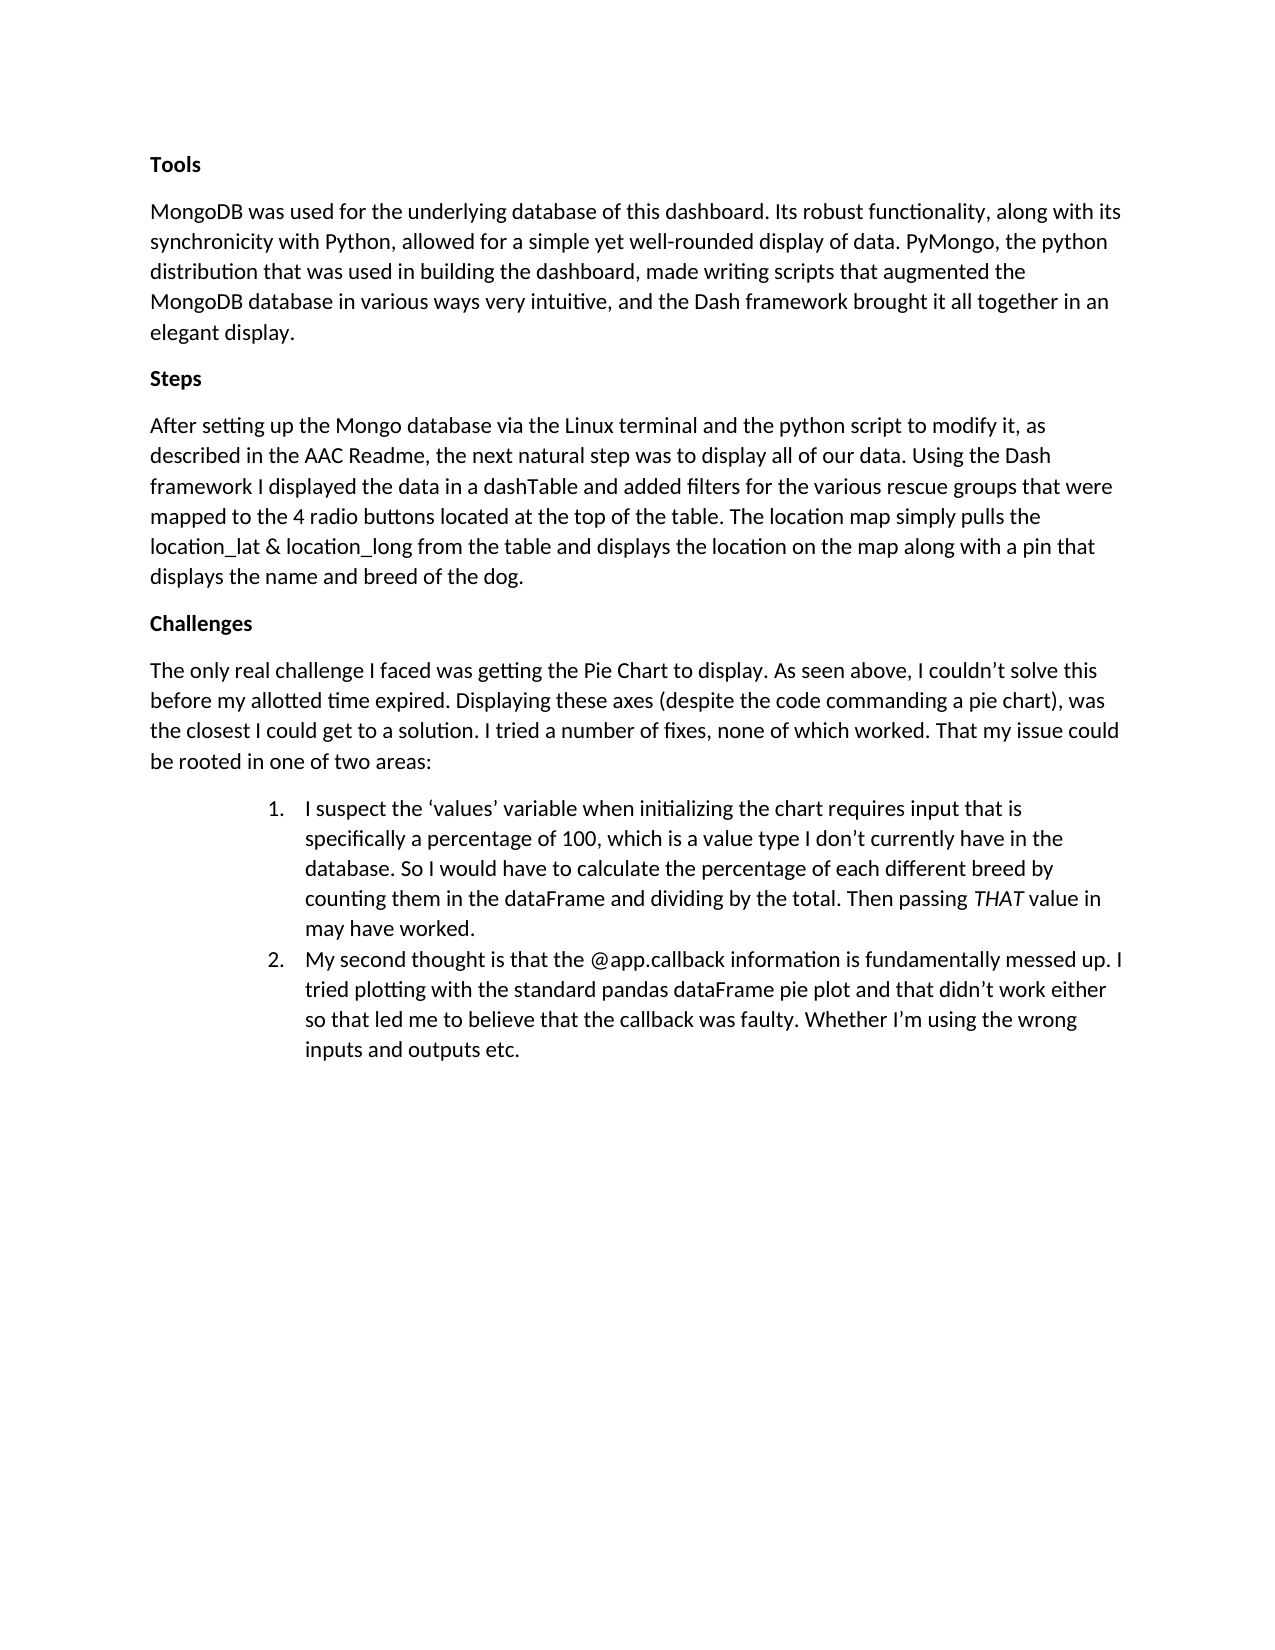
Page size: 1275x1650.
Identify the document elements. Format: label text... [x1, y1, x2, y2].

text After setting up the Mongo database via the Linux terminal and the python script to modify it, as described in the AAC Readme, the next natural step was to display all of our data. Using the Dash framework I displayed the data in a dashTable and added filters for the various rescue groups that were mapped to the 4 radio buttons located at the top of the table. The location map simply pulls the location_lat & location_long from the table and displays the location on the map along with a pin that displays the name and breed of the dog. [150, 411, 1125, 591]
text Challenges [150, 609, 1125, 637]
text MongoDB was used for the underlying database of this dashboard. Its robust functionality, along with its synchronicity with Python, allowed for a simple yet well-rounded display of data. PyMongo, the python distribution that was used in building the dashboard, made writing scripts that augmented the MongoDB database in various ways very intuitive, and the Dash framework brought it all together in an elegant display. [150, 197, 1125, 346]
text The only real challenge I faced was getting the Pie Chart to display. As seen above, I couldn’t solve this before my allotted time expired. Displaying these axes (despite the code commanding a pie chart), was the closest I could get to a solution. I tried a number of fixes, none of which worked. That my issue could be rooted in one of two areas: [150, 656, 1125, 775]
text Steps [150, 364, 1125, 393]
text Tools [150, 150, 1125, 178]
list My second thought is that the @app.callback information is fundamentally messed up. I tried plotting with the standard pandas dataFrame pie plot and that didn’t work either so that led me to believe that the callback was faulty. Whether I’m using the wrong inputs and outputs etc. [267, 945, 1125, 1063]
list I suspect the ‘values’ variable when initializing the chart requires input that is specifically a percentage of 100, which is a value type I don’t currently have in the database. So I would have to calculate the percentage of each different breed by counting them in the dataFrame and dividing by the total. Then passing THAT value in may have worked. [267, 794, 1125, 943]
